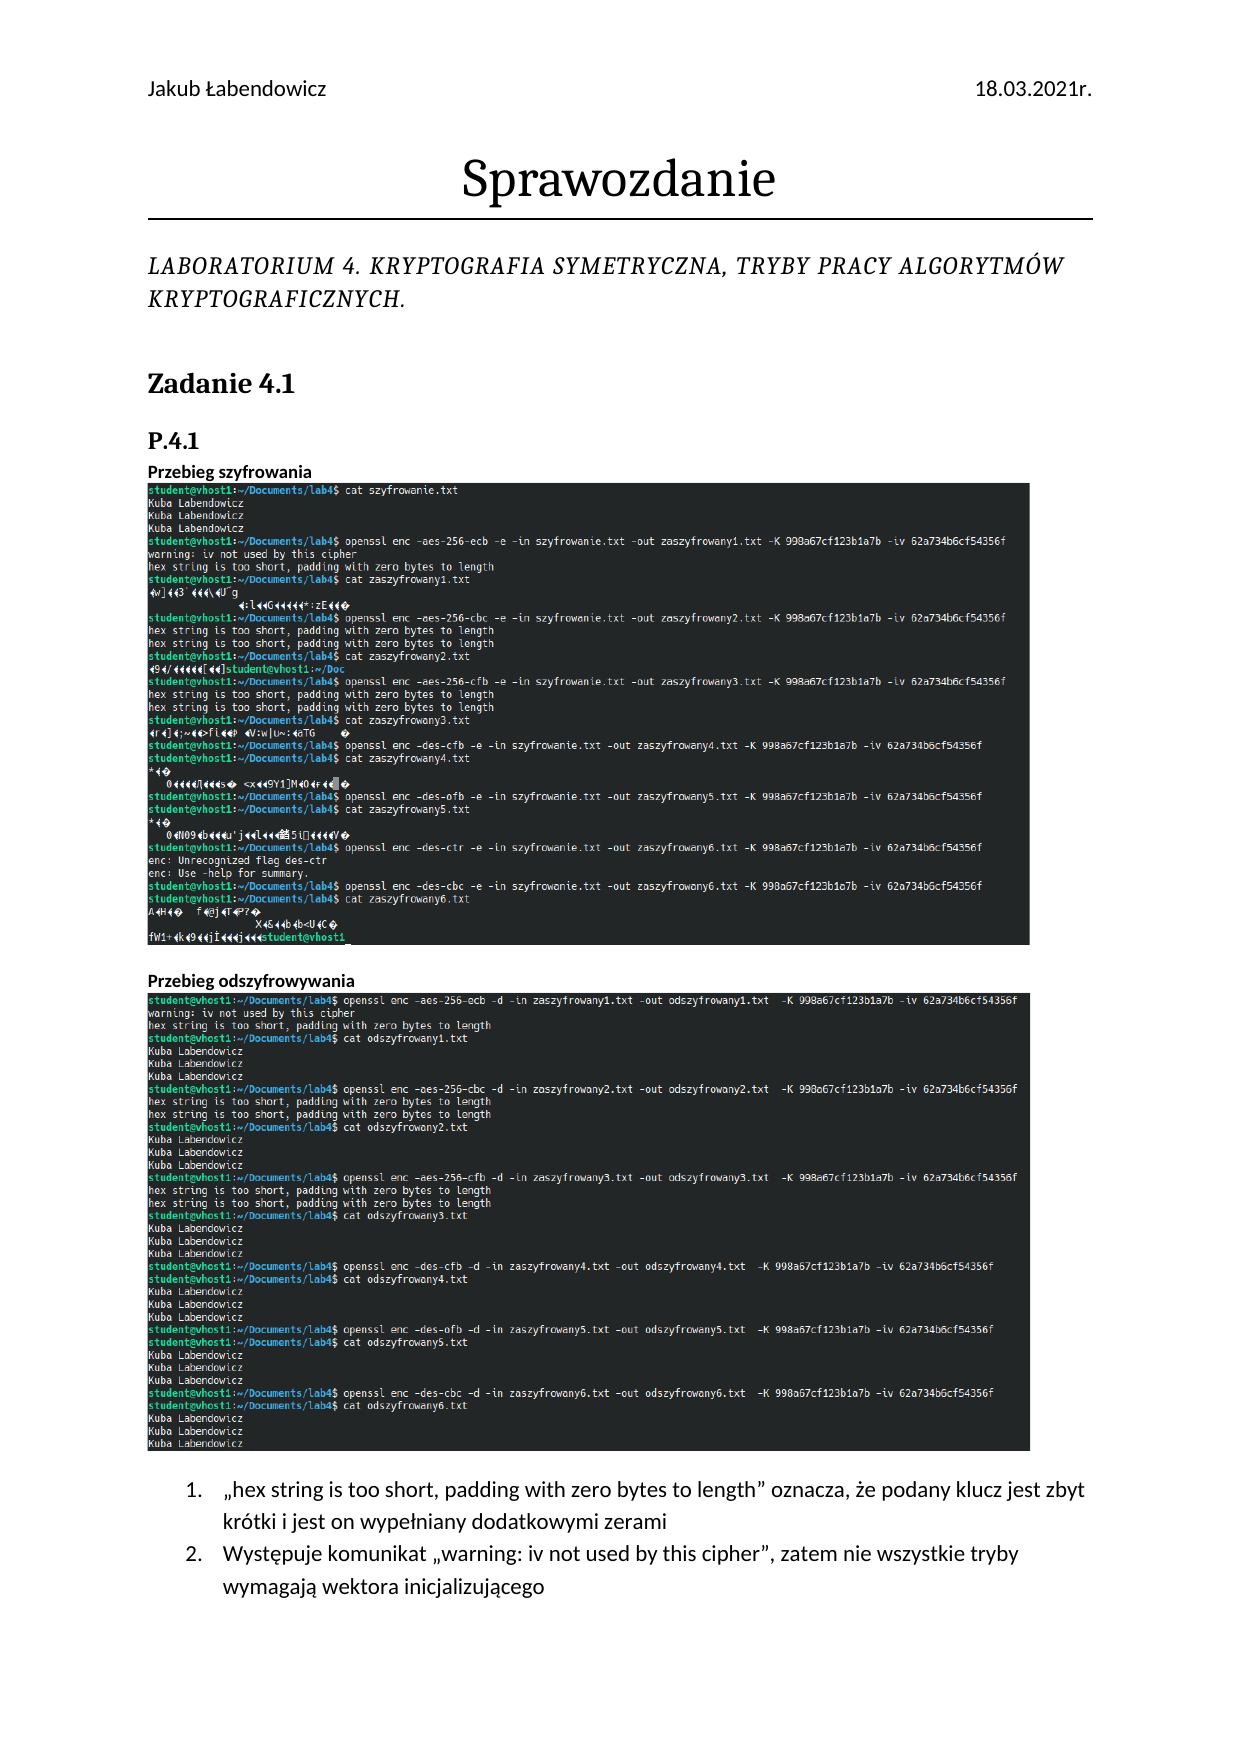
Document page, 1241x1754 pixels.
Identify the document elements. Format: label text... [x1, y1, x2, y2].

text Przebieg odszyfrowywania [148, 969, 1093, 992]
list „hex string is too short, padding with zero bytes to length” oznacza, że podany klucz jest zbyt krótki i jest on wypełniany dodatkowymi zerami [185, 1475, 1093, 1535]
text Przebieg szyfrowania [148, 460, 1093, 483]
picture [147, 992, 1030, 1451]
subtitle Zadanie 4.1 [148, 368, 1093, 401]
subtitle P.4.1 [148, 427, 1093, 456]
subtitle LABORATORIUM 4. KRYPTOGRAFIA SYMETRYCZNA, TRYBY PRACY ALGORYTMÓW KRYPTOGRAFICZNYCH. [148, 252, 1093, 313]
title Sprawozdanie [148, 148, 1093, 218]
list Występuje komunikat „warning: iv not used by this cipher”, zatem nie wszystkie tryby wymagają wektora inicjalizującego [185, 1539, 1093, 1600]
picture [147, 482, 1030, 945]
